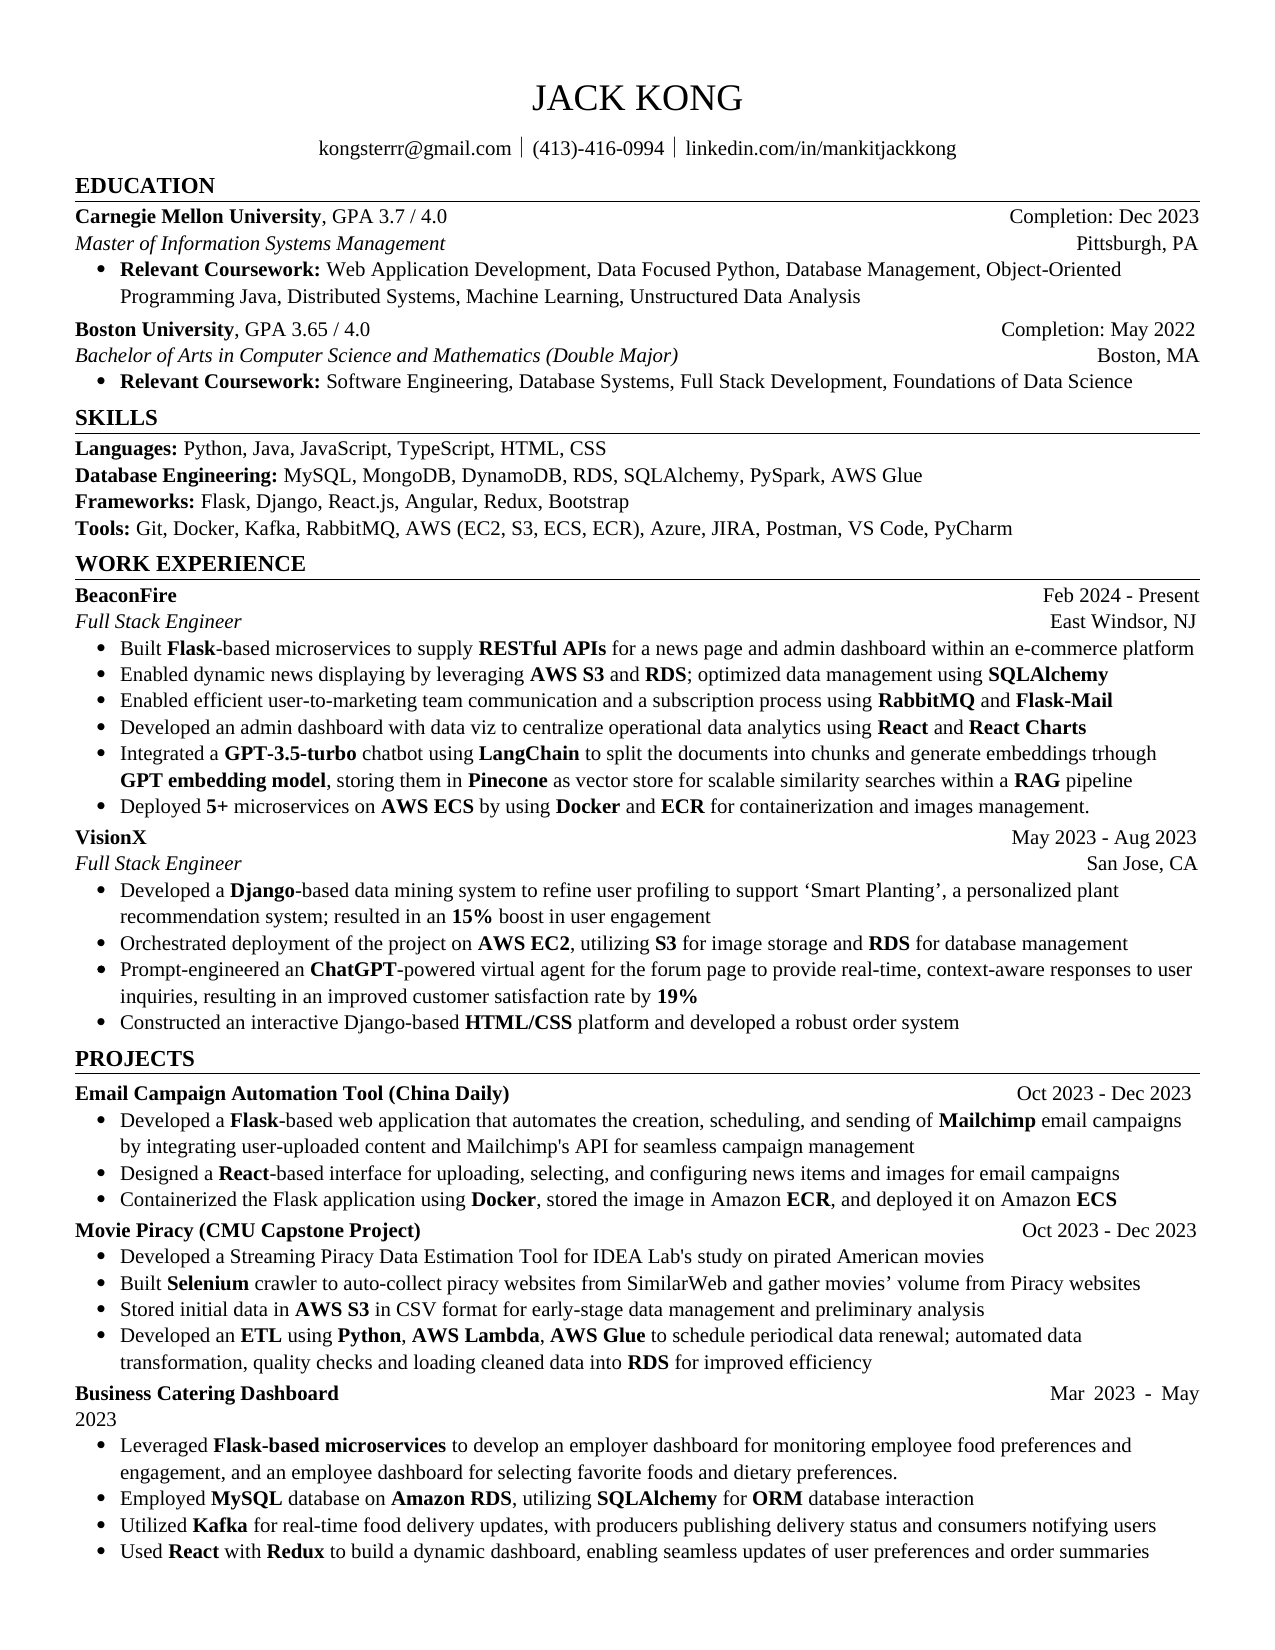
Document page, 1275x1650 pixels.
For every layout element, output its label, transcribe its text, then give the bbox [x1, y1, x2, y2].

text PROJECTS [75, 1045, 1200, 1073]
text Boston University, GPA 3.65 / 4.0 Completion: May 2022 [75, 316, 1200, 341]
text BeaconFire Feb 2024 - Present [75, 582, 1200, 607]
list Enabled dynamic news displaying by leveraging AWS S3 and RDS; optimized data management using SQLAlchemy [97, 662, 1200, 686]
list Leveraged Flask-based microservices to develop an employer dashboard for monitoring employee food preferences and engagement, and an employee dashboard for selecting favorite foods and dietary preferences. [97, 1433, 1200, 1484]
text Frameworks: Flask, Django, React.js, Angular, Redux, Bootstrap [75, 489, 1200, 513]
list Developed an ETL using Python, AWS Lambda, AWS Glue to schedule periodical data renewal; automated data transformation, quality checks and loading cleaned data into RDS for improved efficiency [97, 1323, 1200, 1374]
text EDUCATION [75, 172, 1200, 201]
text VisionX May 2023 - Aug 2023 [75, 825, 1200, 849]
list Developed a Streaming Piracy Data Estimation Tool for IDEA Lab's study on pirated American movies [97, 1244, 1200, 1268]
text Database Engineering: MySQL, MongoDB, DynamoDB, RDS, SQLAlchemy, PySpark, AWS Glue [75, 463, 1200, 487]
text JACK KONG [75, 75, 1200, 118]
list Employed MySQL database on Amazon RDS, utilizing SQLAlchemy for ORM database interaction [97, 1486, 1200, 1510]
list Built Selenium crawler to auto-collect piracy websites from SimilarWeb and gather movies’ volume from Piracy websites [97, 1270, 1200, 1294]
text Tools: Git, Docker, Kafka, RabbitMQ, AWS (EC2, S3, ECS, ECR), Azure, JIRA, Postman, VS Code, PyCharm [75, 516, 1200, 540]
list Designed a React-based interface for uploading, selecting, and configuring news items and images for email campaigns [97, 1160, 1200, 1184]
list Relevant Coursework: Software Engineering, Database Systems, Full Stack Development, Foundations of Data Science [97, 369, 1200, 393]
list Stored initial data in AWS S3 in CSV format for early-stage data management and preliminary analysis [97, 1297, 1200, 1321]
list Prompt-engineered an ChatGPT-powered virtual agent for the forum page to provide real-time, context-aware responses to user inquiries, resulting in an improved customer satisfaction rate by 19% [97, 957, 1200, 1008]
list Relevant Coursework: Web Application Development, Data Focused Python, Database Management, Object-Oriented Programming Java, Distributed Systems, Machine Learning, Unstructured Data Analysis [97, 257, 1200, 308]
list Built Flask-based microservices to supply RESTful APIs for a news page and admin dashboard within an e-commerce platform [97, 635, 1200, 659]
text Master of Information Systems Management Pittsburgh, PA [75, 231, 1200, 255]
list Developed an admin dashboard with data viz to centralize operational data analytics using React and React Charts [97, 715, 1200, 739]
text Languages: Python, Java, JavaScript, TypeScript, HTML, CSS [75, 436, 1200, 460]
text SKILLS [75, 404, 1200, 433]
list Integrated a GPT-3.5-turbo chatbot using LangChain to split the documents into chunks and generate embeddings trhough GPT embedding model, storing them in Pinecone as vector store for scalable similarity searches within a RAG pipeline [97, 741, 1200, 792]
text kongsterrr@gmail.com｜(413)-416-0994｜linkedin.com/in/mankitjackkong [75, 131, 1200, 161]
list Used React with Redux to build a dynamic dashboard, enabling seamless updates of user preferences and order summaries [97, 1539, 1200, 1563]
text Carnegie Mellon University, GPA 3.7 / 4.0 Completion: Dec 2023 [75, 204, 1200, 228]
list Developed a Django-based data mining system to refine user profiling to support ‘Smart Planting’, a personalized plant recommendation system; resulted in an 15% boost in user engagement [97, 878, 1200, 928]
text WORK EXPERIENCE [75, 550, 1200, 579]
text Movie Piracy (CMU Capstone Project) Oct 2023 - Dec 2023 [75, 1217, 1200, 1242]
list Containerized the Flask application using Docker, stored the image in Amazon ECR, and deployed it on Amazon ECS [97, 1187, 1200, 1211]
text Email Campaign Automation Tool (China Daily) Oct 2023 - Dec 2023 [75, 1081, 1200, 1105]
list Deployed 5+ microservices on AWS ECS by using Docker and ECR for containerization and images management. [97, 794, 1200, 818]
list Constructed an interactive Django-based HTML/CSS platform and developed a robust order system [97, 1010, 1200, 1034]
list Orchestrated deployment of the project on AWS EC2, utilizing S3 for image storage and RDS for database management [97, 931, 1200, 955]
list Developed a Flask-based web application that automates the creation, scheduling, and sending of Mailchimp email campaigns by integrating user-uploaded content and Mailchimp's API for seamless campaign management [97, 1107, 1200, 1158]
text Bachelor of Arts in Computer Science and Mathematics (Double Major) Boston, MA [75, 343, 1200, 367]
text Full Stack Engineer East Windsor, NJ [75, 609, 1200, 633]
text Business Catering Dashboard Mar 2023 - May 2023 [75, 1380, 1200, 1431]
list Utilized Kafka for real-time food delivery updates, with producers publishing delivery status and consumers notifying users [97, 1513, 1200, 1537]
list Enabled efficient user-to-marketing team communication and a subscription process using RabbitMQ and Flask-Mail [97, 688, 1200, 712]
text Full Stack Engineer San Jose, CA [75, 851, 1200, 875]
